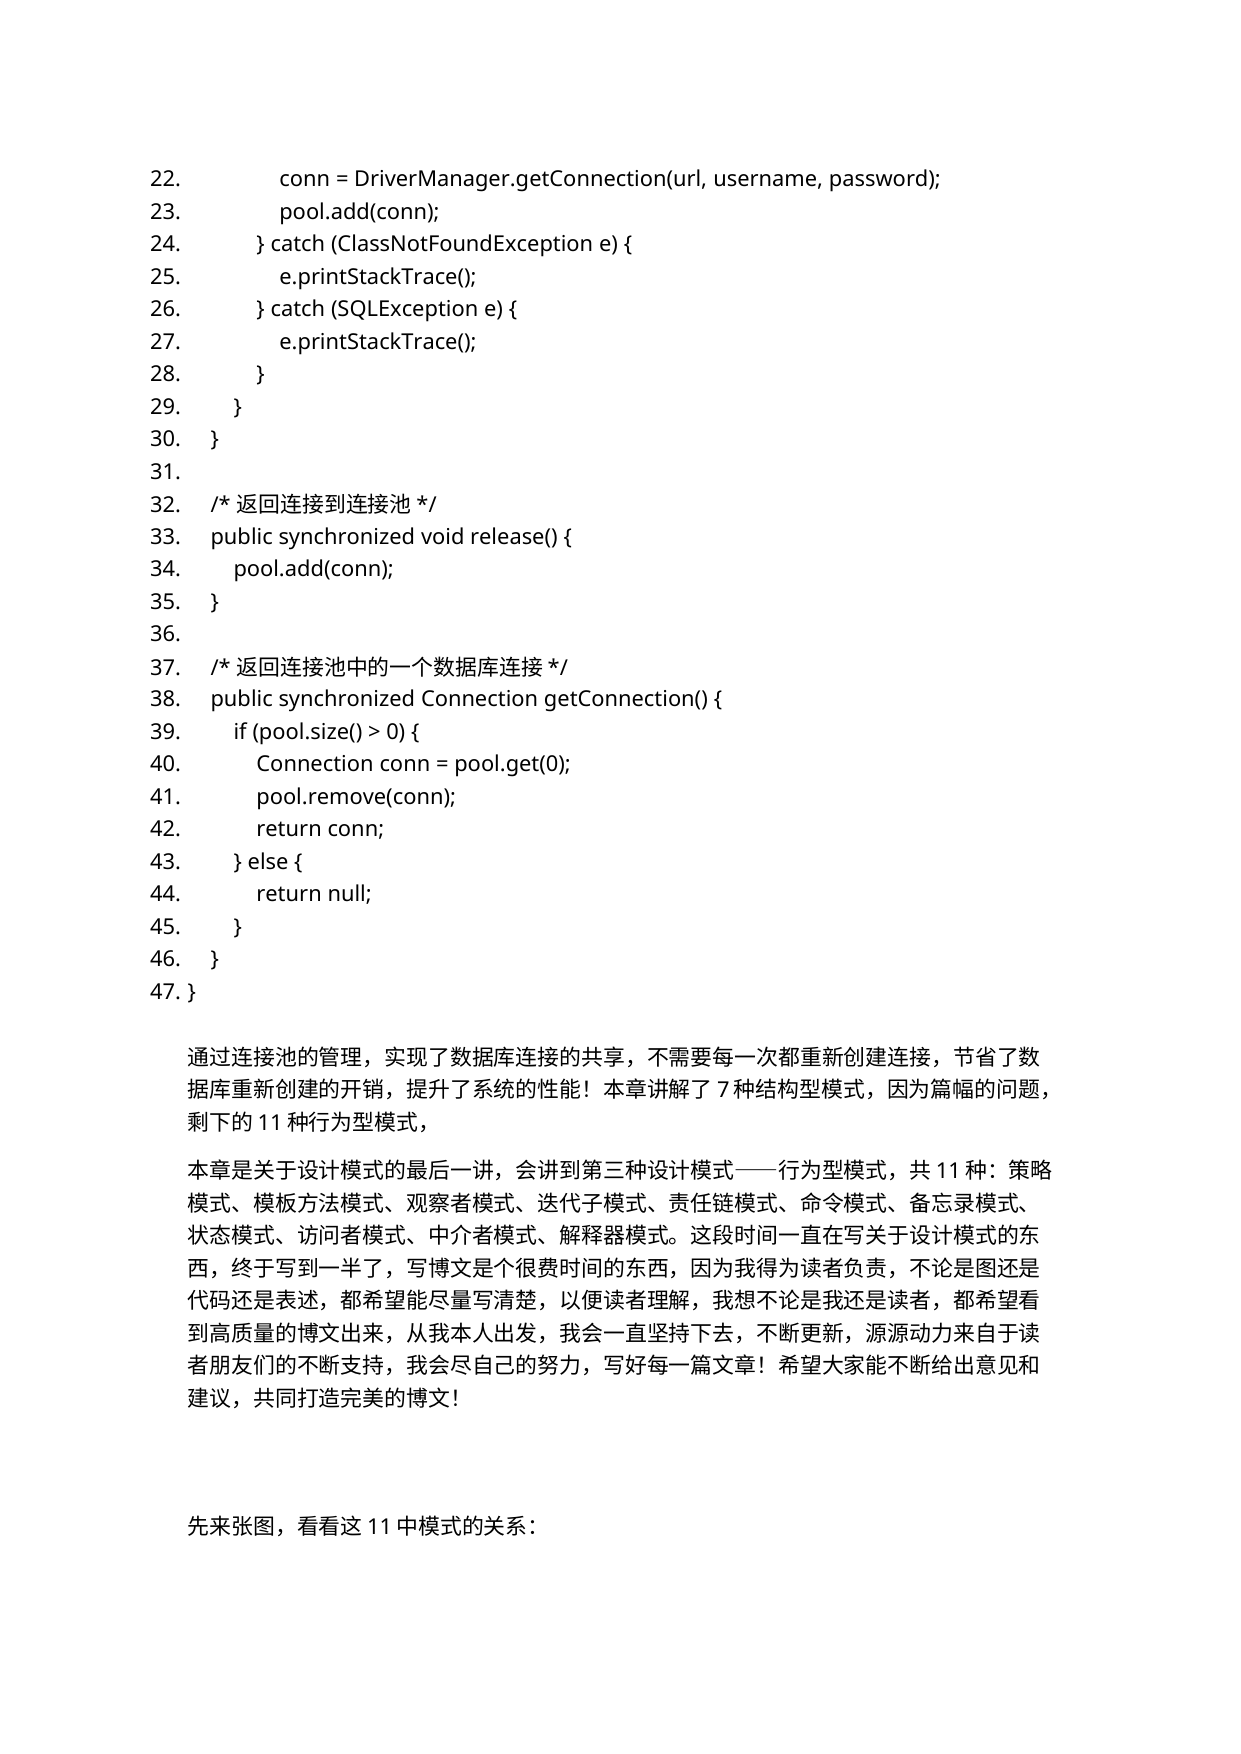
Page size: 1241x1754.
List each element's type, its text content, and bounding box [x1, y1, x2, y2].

list if (pool.size() > 0) { [150, 714, 1053, 747]
list /* 返回连接到连接池 */ [150, 487, 1053, 519]
list } catch (SQLException e) { [150, 292, 1053, 324]
list public synchronized void release() { [150, 519, 1053, 552]
list conn = DriverManager.getConnection(url, username, password); [150, 162, 1053, 194]
list e.printStackTrace(); [150, 259, 1053, 292]
list /* 返回连接池中的一个数据库连接 */ [150, 649, 1053, 682]
list public synchronized Connection getConnection() { [150, 682, 1053, 714]
list e.printStackTrace(); [150, 324, 1053, 357]
list } [150, 974, 1053, 1007]
list } else { [150, 844, 1053, 877]
list } [150, 942, 1053, 974]
list return conn; [150, 812, 1053, 844]
text 本章是关于设计模式的最后一讲，会讲到第三种设计模式——行为型模式，共11种：策略模式、模板方法模式、观察者模式、迭代子模式、责任链模式、命令模式、备忘录模式、状态模式、访问者模式、中介者模式、解释器模式。这段时间一直在写关于设计模式的东西，终于写到一半了，写博文是个很费时间的东西，因为我得为读者负责，不论是图还是代码还是表述，都希望能尽量写清楚，以便读者理解，我想不论是我还是读者，都希望看到高质量的博文出来，从我本人出发，我会一直坚持下去，不断更新，源源动力来自于读者朋友们的不断支持，我会尽自己的努力，写好每一篇文章！希望大家能不断给出意见和建议，共同打造完美的博文！ [187, 1153, 1053, 1413]
text 通过连接池的管理，实现了数据库连接的共享，不需要每一次都重新创建连接，节省了数据库重新创建的开销，提升了系统的性能！本章讲解了7种结构型模式，因为篇幅的问题，剩下的11种行为型模式， [187, 1039, 1053, 1137]
text 先来张图，看看这11中模式的关系： [187, 1509, 1053, 1541]
list } [150, 422, 1053, 454]
list Connection conn = pool.get(0); [150, 747, 1053, 779]
list pool.add(conn); [150, 552, 1053, 584]
list } [150, 909, 1053, 942]
list } catch (ClassNotFoundException e) { [150, 227, 1053, 259]
list pool.add(conn); [150, 194, 1053, 227]
list } [150, 389, 1053, 422]
list } [150, 357, 1053, 389]
list return null; [150, 877, 1053, 909]
list pool.remove(conn); [150, 779, 1053, 812]
list } [150, 584, 1053, 617]
